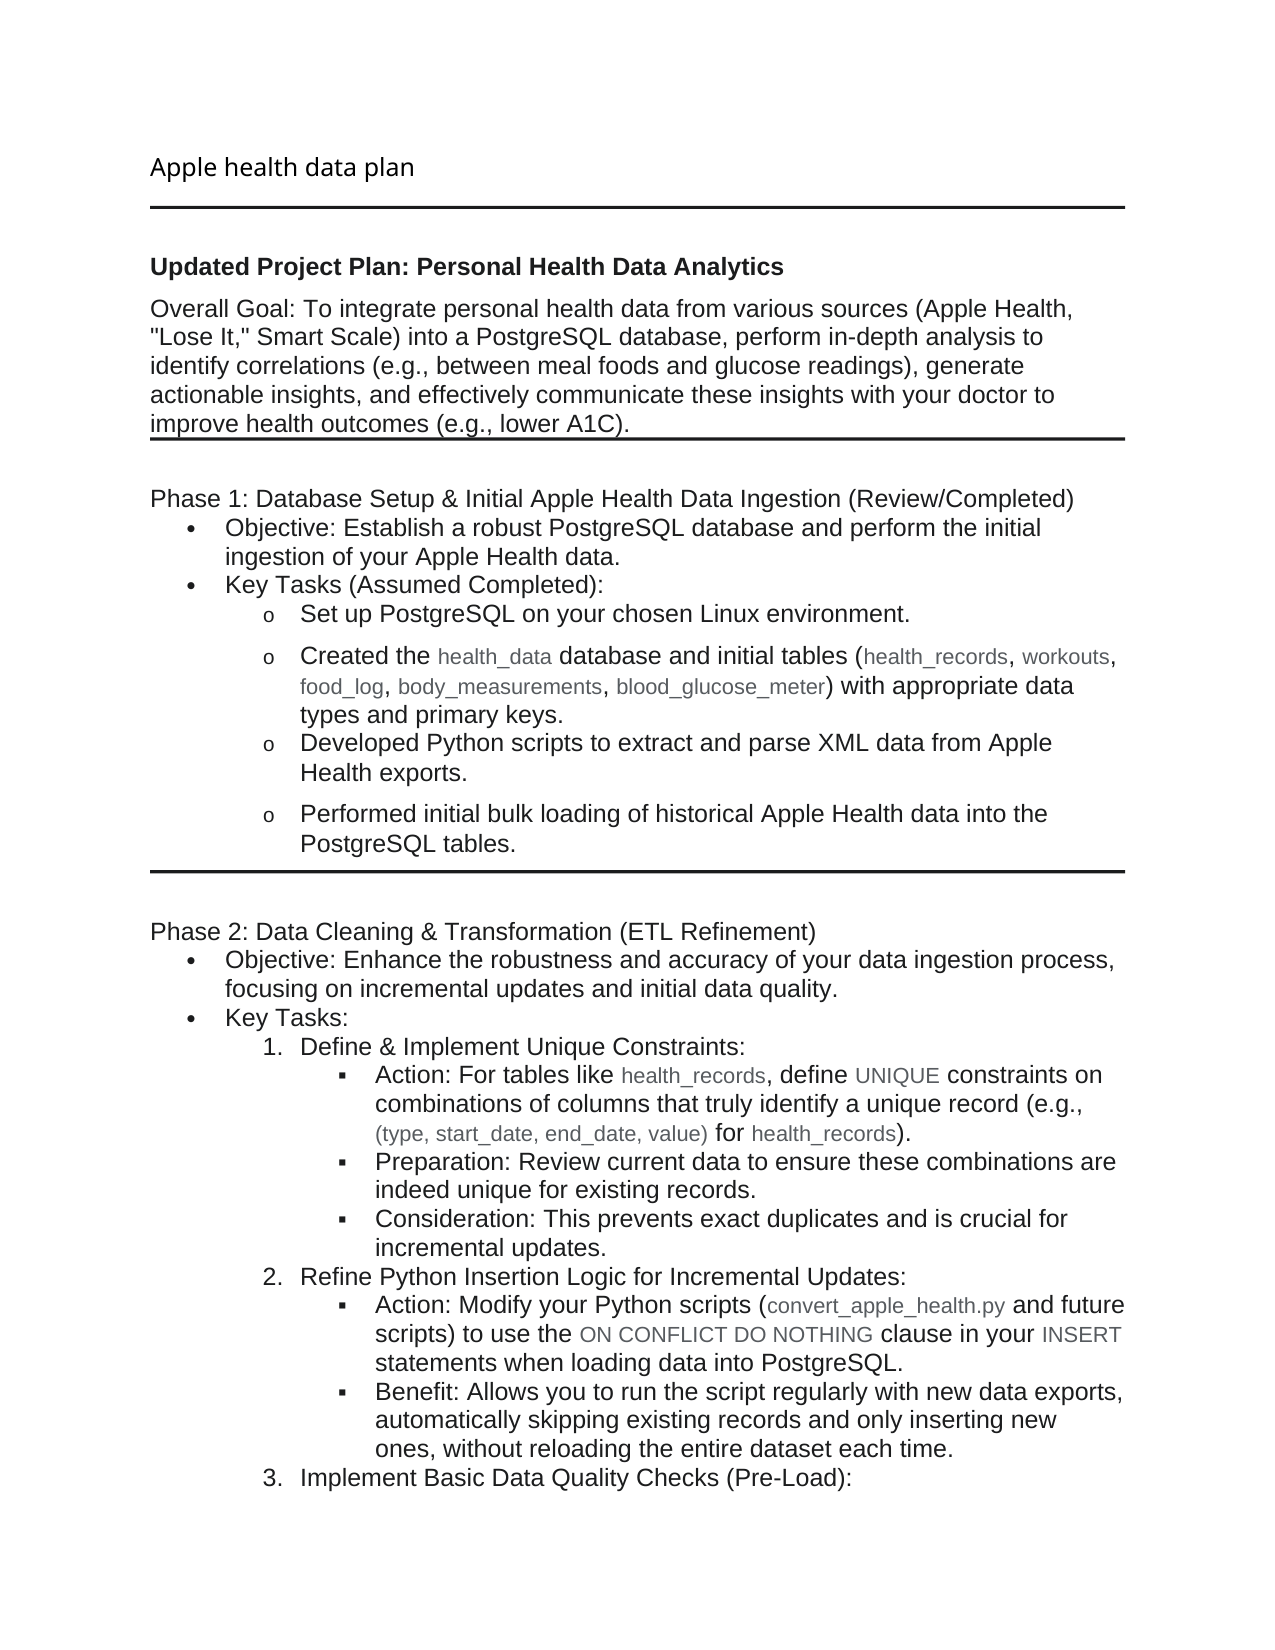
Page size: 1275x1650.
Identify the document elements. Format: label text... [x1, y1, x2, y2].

list Preparation: Review current data to ensure these combinations are indeed unique for existing records. [337, 1147, 1125, 1204]
text Phase 2: Data Cleaning & Transformation (ETL Refinement) [150, 917, 1125, 946]
text Updated Project Plan: Personal Health Data Analytics [150, 252, 1125, 281]
list Refine Python Insertion Logic for Incremental Updates: [262, 1262, 1125, 1291]
list Set up PostgreSQL on your chosen Linux environment. [262, 599, 1125, 629]
list Objective: Enhance the robustness and accuracy of your data ingestion process, focusing on incremental updates and initial data quality. [187, 946, 1125, 1003]
list Benefit: Allows you to run the script regularly with new data exports, automatically skipping existing records and only inserting new ones, without reloading the entire dataset each time. [337, 1377, 1125, 1463]
list Performed initial bulk loading of historical Apple Health data into the PostgreSQL tables. [262, 799, 1125, 858]
list Consideration: This prevents exact duplicates and is crucial for incremental updates. [337, 1204, 1125, 1262]
list Action: For tables like health_records, define UNIQUE constraints on combinations of columns that truly identify a unique record (e.g., (type, start_date, end_date, value) for health_records). [337, 1061, 1125, 1147]
list Implement Basic Data Quality Checks (Pre-Load): [262, 1463, 1125, 1492]
list Developed Python scripts to extract and parse XML data from Apple Health exports. [262, 728, 1125, 787]
text Apple health data plan [150, 150, 1125, 184]
list Objective: Establish a robust PostgreSQL database and perform the initial ingestion of your Apple Health data. [187, 513, 1125, 570]
list Action: Modify your Python scripts (convert_apple_health.py and future scripts) to use the ON CONFLICT DO NOTHING clause in your INSERT statements when loading data into PostgreSQL. [337, 1291, 1125, 1377]
list Created the health_data database and initial tables (health_records, workouts, food_log, body_measurements, blood_glucose_meter) with appropriate data types and primary keys. [262, 641, 1125, 728]
list Key Tasks (Assumed Completed): [187, 570, 1125, 599]
text Overall Goal: To integrate personal health data from various sources (Apple Health, "Lose It," Smart Scale) into a PostgreSQL database, perform in-depth analysis to identify correlations (e.g., between meal foods and glucose readings), generate actionable insights, and effectively communicate these insights with your doctor to improve health outcomes (e.g., lower A1C). [150, 294, 1125, 437]
list Define & Implement Unique Constraints: [262, 1032, 1125, 1061]
text Phase 1: Database Setup & Initial Apple Health Data Ingestion (Review/Completed) [150, 484, 1125, 513]
list Key Tasks: [187, 1003, 1125, 1032]
